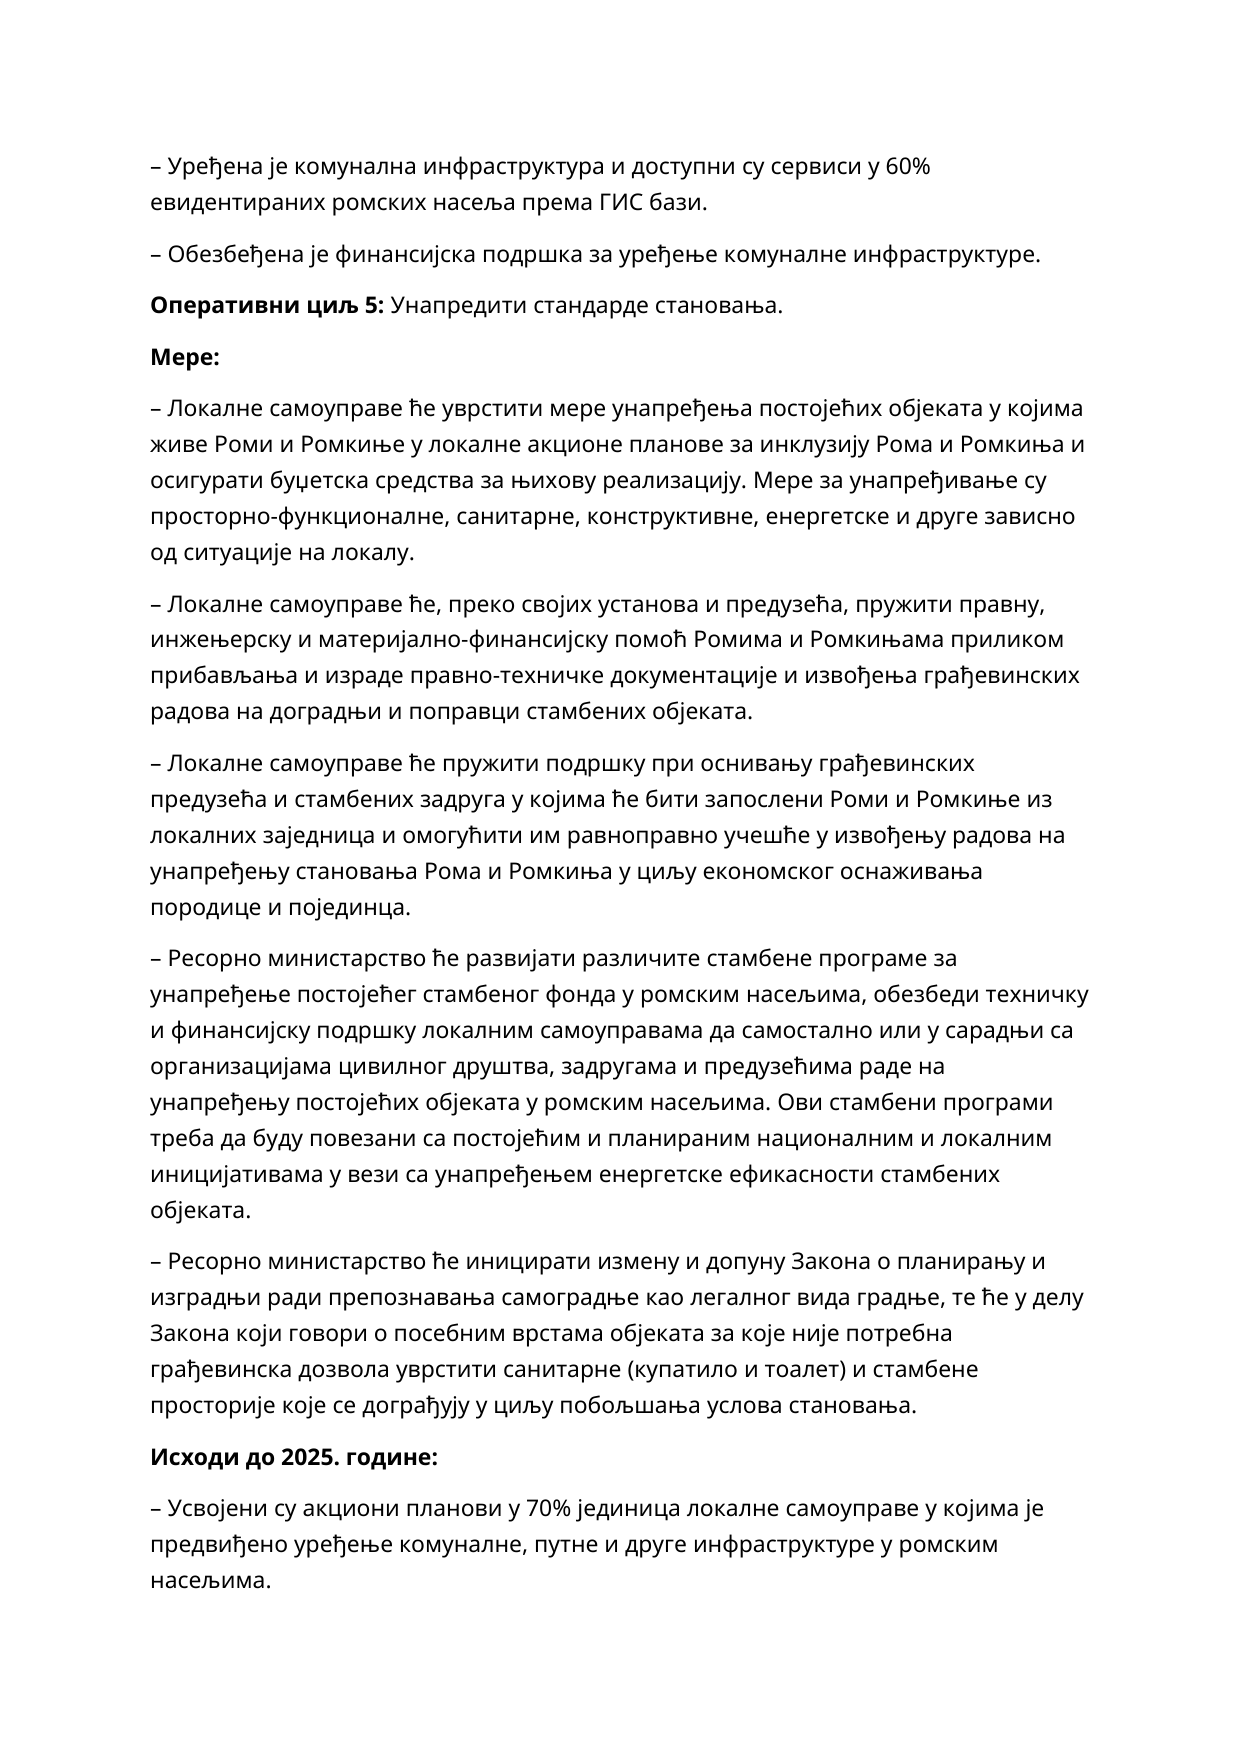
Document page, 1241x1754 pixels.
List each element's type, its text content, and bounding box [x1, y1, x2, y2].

text – Ресорно министарство ће развијати различите стамбене програме за унапређење постојећег стамбеног фонда у ромским насељима, обезбеди техничку и финансијску подршку локалним самоуправама да самостално или у сарадњи са организацијама цивилног друштва, задругама и предузећима раде на унапређењу постојећих објеката у ромским насељима. Ови стамбени програми треба да буду повезани са постојећим и планираним националним и локалним иницијативама у вези са унапређењем енергетске ефикасности стамбених објеката. [150, 942, 1090, 1225]
text – Ресорно министарство ће иницирати измену и допуну Закона о планирању и изградњи ради препознавања самоградње као легалног вида градње, те ће у делу Закона који говори о посебним врстама објеката за које није потребна грађевинска дозвола уврстити санитарне (купатило и тоалет) и стамбене просторије које се дограђују у циљу побољшања услова становања. [150, 1245, 1090, 1420]
text – Усвојени су акциони планови у 70% јединица локалне самоуправе у којима је предвиђено уређење комуналне, путне и друге инфраструктуре у ромским насељима. [150, 1492, 1090, 1595]
text – Обезбеђена је финансијска подршка за уређење комуналне инфраструктуре. [150, 237, 1090, 269]
text – Локалне самоуправе ће, преко својих установа и предузећа, пружити правну, инжењерску и материјално-финансијску помоћ Ромима и Ромкињама приликом прибављања и израде правно-техничке документације и извођења грађевинских радова на доградњи и поправци стамбених објеката. [150, 587, 1090, 727]
text Оперативни циљ 5: Унапредити стандарде становања. [150, 289, 1090, 320]
text – Уређена је комунална инфраструктура и доступни су сервиси у 60% евидентираних ромских насеља према ГИС бази. [150, 150, 1090, 217]
text Мере: [150, 341, 1090, 372]
text Исходи до 2025. године: [150, 1441, 1090, 1472]
text – Локалне самоуправе ће пружити подршку при оснивању грађевинских предузећа и стамбених задруга у којима ће бити запослени Роми и Ромкиње из локалних заједница и омогућити им равноправно учешће у извођењу радова на унапређењу становања Рома и Ромкиња у циљу економског оснаживања породице и појединца. [150, 747, 1090, 922]
text – Локалне самоуправе ће уврстити мере унапређења постојећих објеката у којима живе Роми и Ромкиње у локалне акционе планове за инклузију Рома и Ромкиња и осигурати буџетска средства за њихову реализацију. Мере за унапређивање су просторно-функционалне, санитарне, конструктивне, енергетске и друге зависно од ситуације на локалу. [150, 392, 1090, 567]
